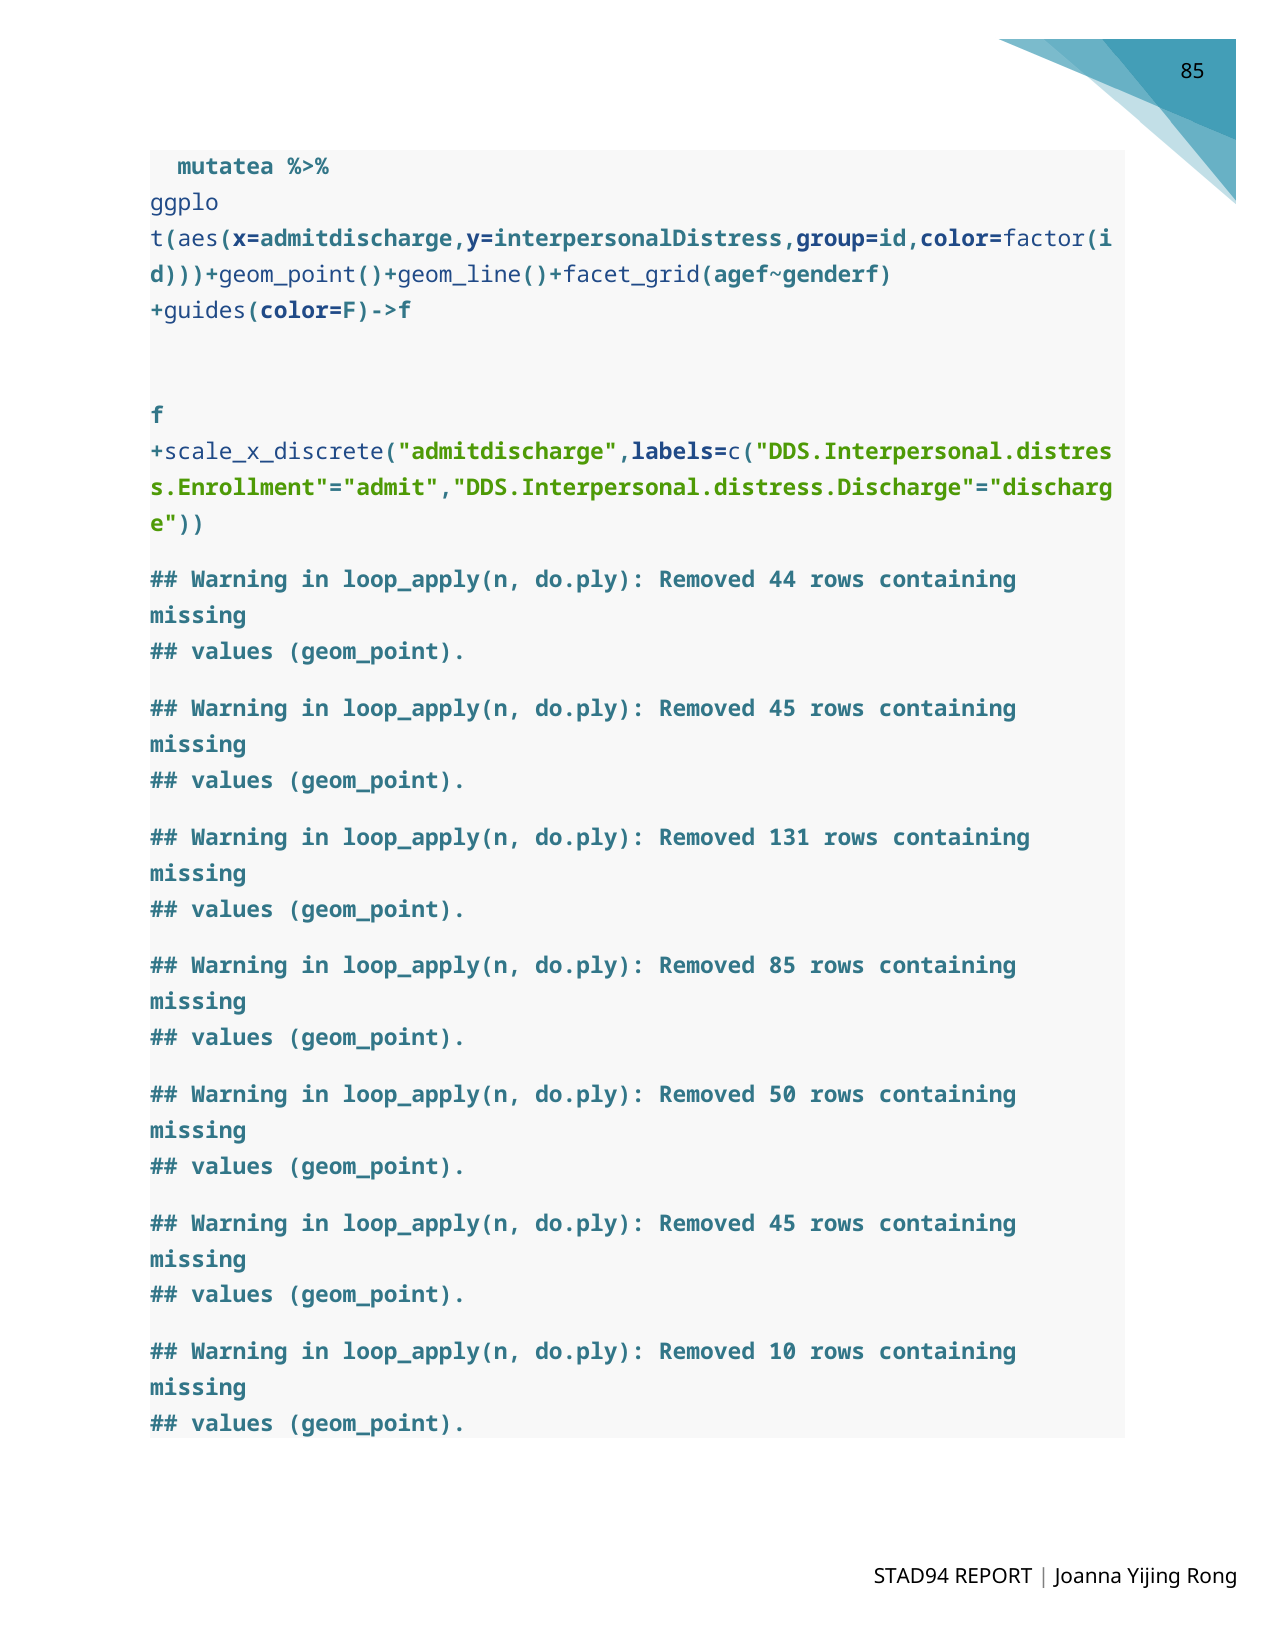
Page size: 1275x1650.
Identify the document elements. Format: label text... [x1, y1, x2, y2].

text ## Warning in loop_apply(n, do.ply): Removed 45 rows containing missing ## values (geom_point). [150, 1207, 1125, 1310]
text ## Warning in loop_apply(n, do.ply): Removed 45 rows containing missing ## values (geom_point). [150, 692, 1125, 795]
text ## Warning in loop_apply(n, do.ply): Removed 44 rows containing missing ## values (geom_point). [150, 563, 1125, 666]
picture [997, 39, 1236, 205]
text ## Warning in loop_apply(n, do.ply): Removed 131 rows containing missing ## values (geom_point). [150, 821, 1125, 924]
text mutatea %>% ggplot(aes(x=admitdischarge,y=interpersonalDistress,group=id,color=factor(id)))+geom_point()+geom_line()+facet_grid(agef~genderf)+guides(color=F)->f f+scale_x_discrete("admitdischarge",labels=c("DDS.Interpersonal.distress.Enrollment"="admit","DDS.Interpersonal.distress.Discharge"="discharge")) [150, 150, 1125, 538]
text ## Warning in loop_apply(n, do.ply): Removed 85 rows containing missing ## values (geom_point). [150, 949, 1125, 1052]
text ## Warning in loop_apply(n, do.ply): Removed 10 rows containing missing ## values (geom_point). [150, 1335, 1125, 1438]
text ## Warning in loop_apply(n, do.ply): Removed 50 rows containing missing ## values (geom_point). [150, 1078, 1125, 1181]
